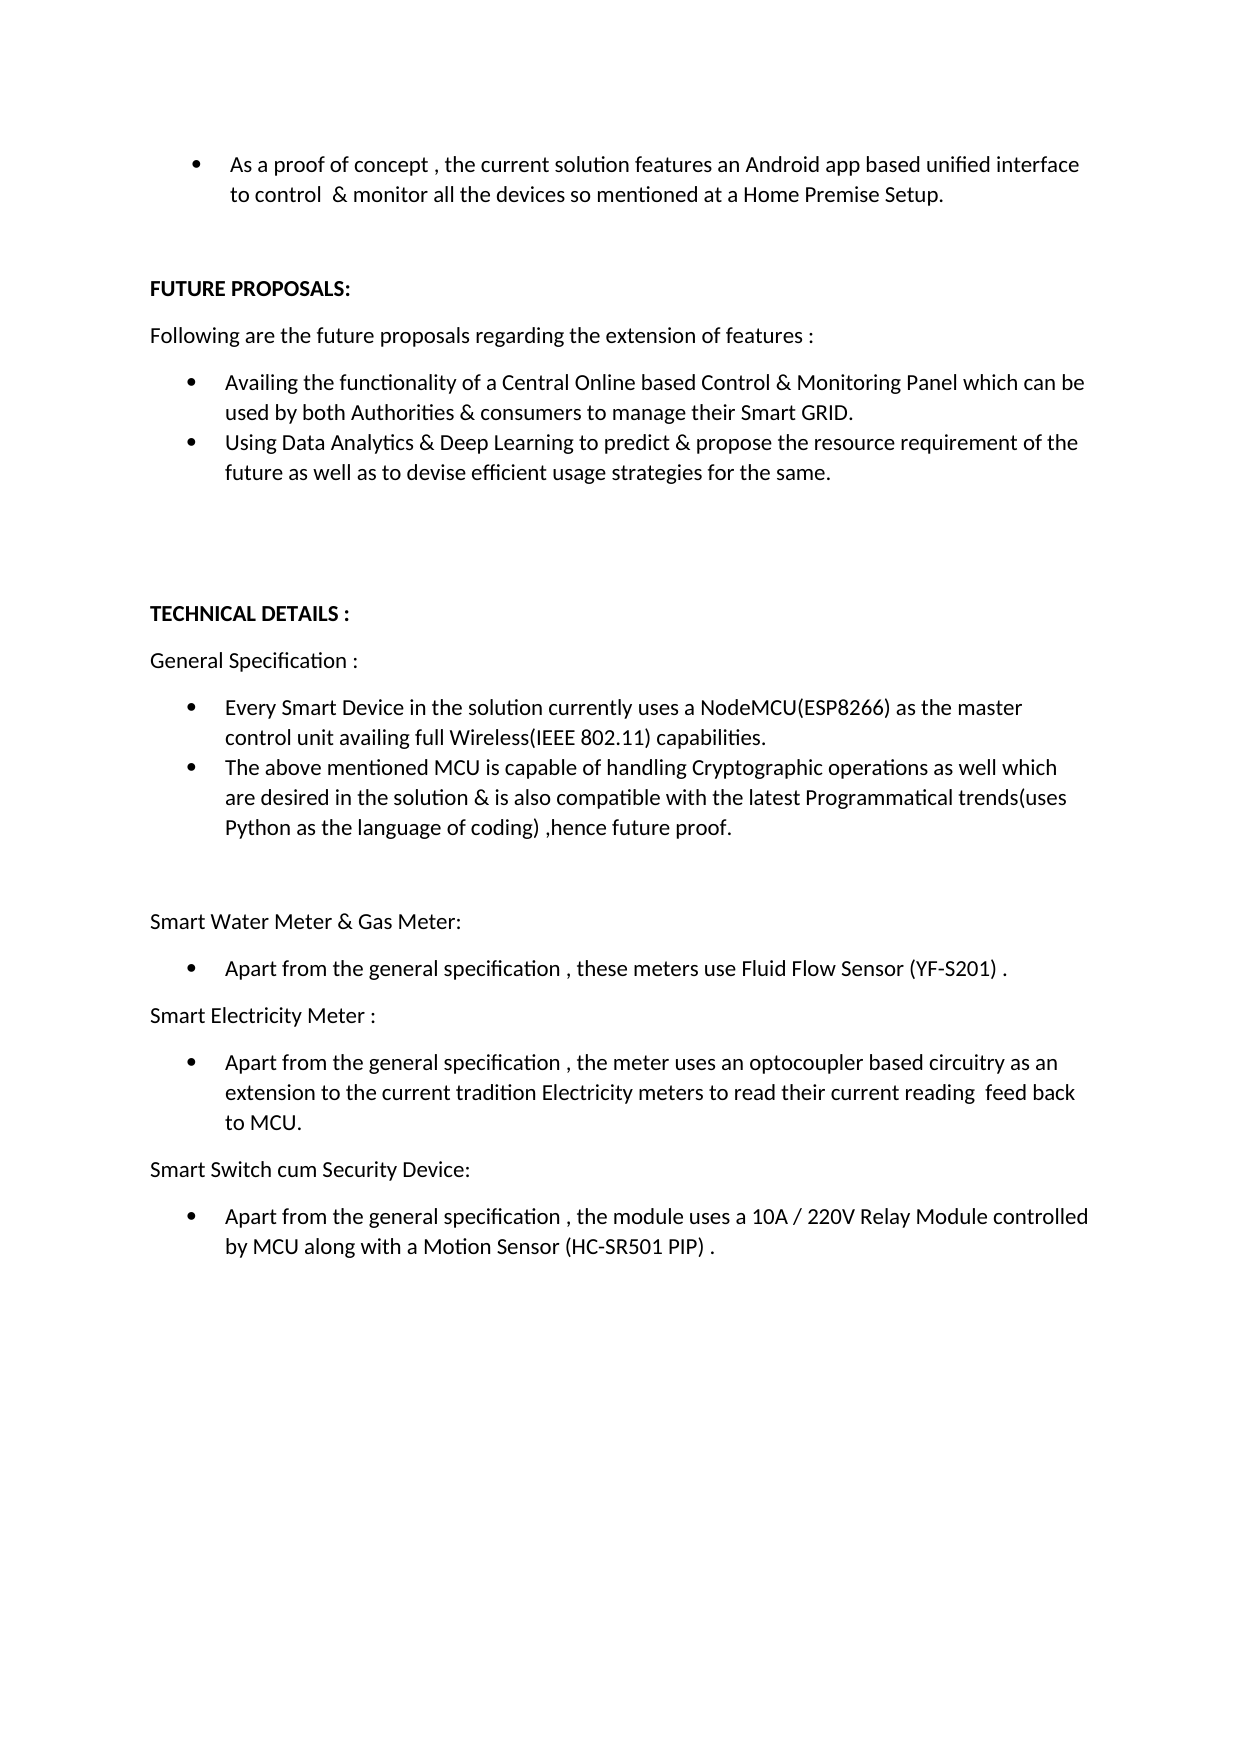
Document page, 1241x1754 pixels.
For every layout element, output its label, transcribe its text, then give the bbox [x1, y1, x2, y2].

text TECHNICAL DETAILS : [150, 599, 1090, 627]
list Apart from the general specification , the meter uses an optocoupler based circuitry as an extension to the current tradition Electricity meters to read their current reading feed back to MCU. [187, 1048, 1090, 1136]
list Apart from the general specification , these meters use Fluid Flow Sensor (YF-S201) . [187, 954, 1090, 982]
text General Specification : [150, 646, 1090, 674]
text Smart Electricity Meter : [150, 1001, 1090, 1029]
text Following are the future proposals regarding the extension of features : [150, 321, 1090, 349]
list Using Data Analytics & Deep Learning to predict & propose the resource requirement of the future as well as to devise efficient usage strategies for the same. [187, 428, 1090, 486]
list The above mentioned MCU is capable of handling Cryptographic operations as well which are desired in the solution & is also compatible with the latest Programmatical trends(uses Python as the language of coding) ,hence future proof. [187, 753, 1090, 842]
text Smart Switch cum Security Device: [150, 1155, 1090, 1183]
list Apart from the general specification , the module uses a 10A / 220V Relay Module controlled by MCU along with a Motion Sensor (HC-SR501 PIP) . [187, 1202, 1090, 1260]
list Availing the functionality of a Central Online based Control & Monitoring Panel which can be used by both Authorities & consumers to manage their Smart GRID. [187, 368, 1090, 426]
text FUTURE PROPOSALS: [150, 274, 1090, 302]
text Smart Water Meter & Gas Meter: [150, 907, 1090, 935]
list As a proof of concept , the current solution features an Android app based unified interface to control & monitor all the devices so mentioned at a Home Premise Setup. [192, 150, 1090, 208]
list Every Smart Device in the solution currently uses a NodeMCU(ESP8266) as the master control unit availing full Wireless(IEEE 802.11) capabilities. [187, 693, 1090, 751]
